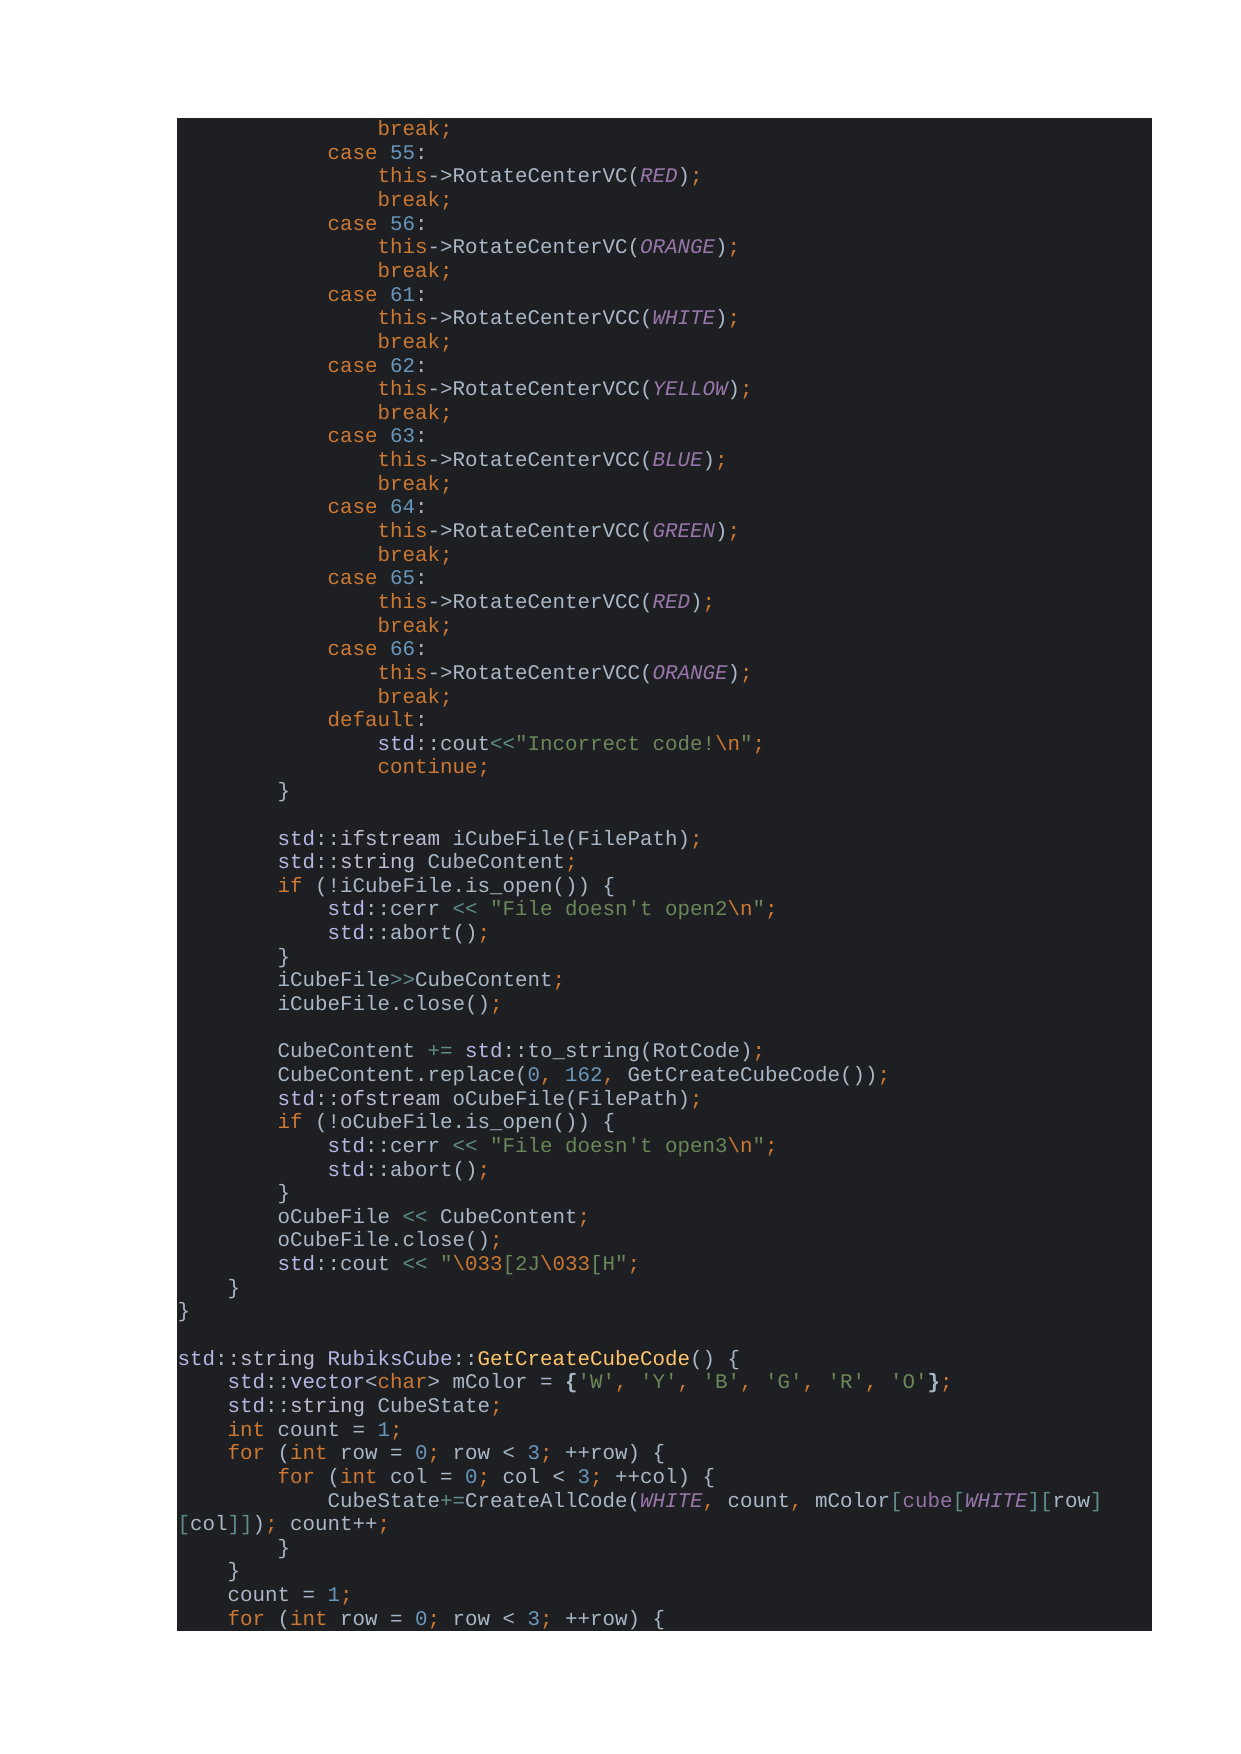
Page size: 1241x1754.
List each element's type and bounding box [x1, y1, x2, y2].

text [177, 118, 1152, 1631]
